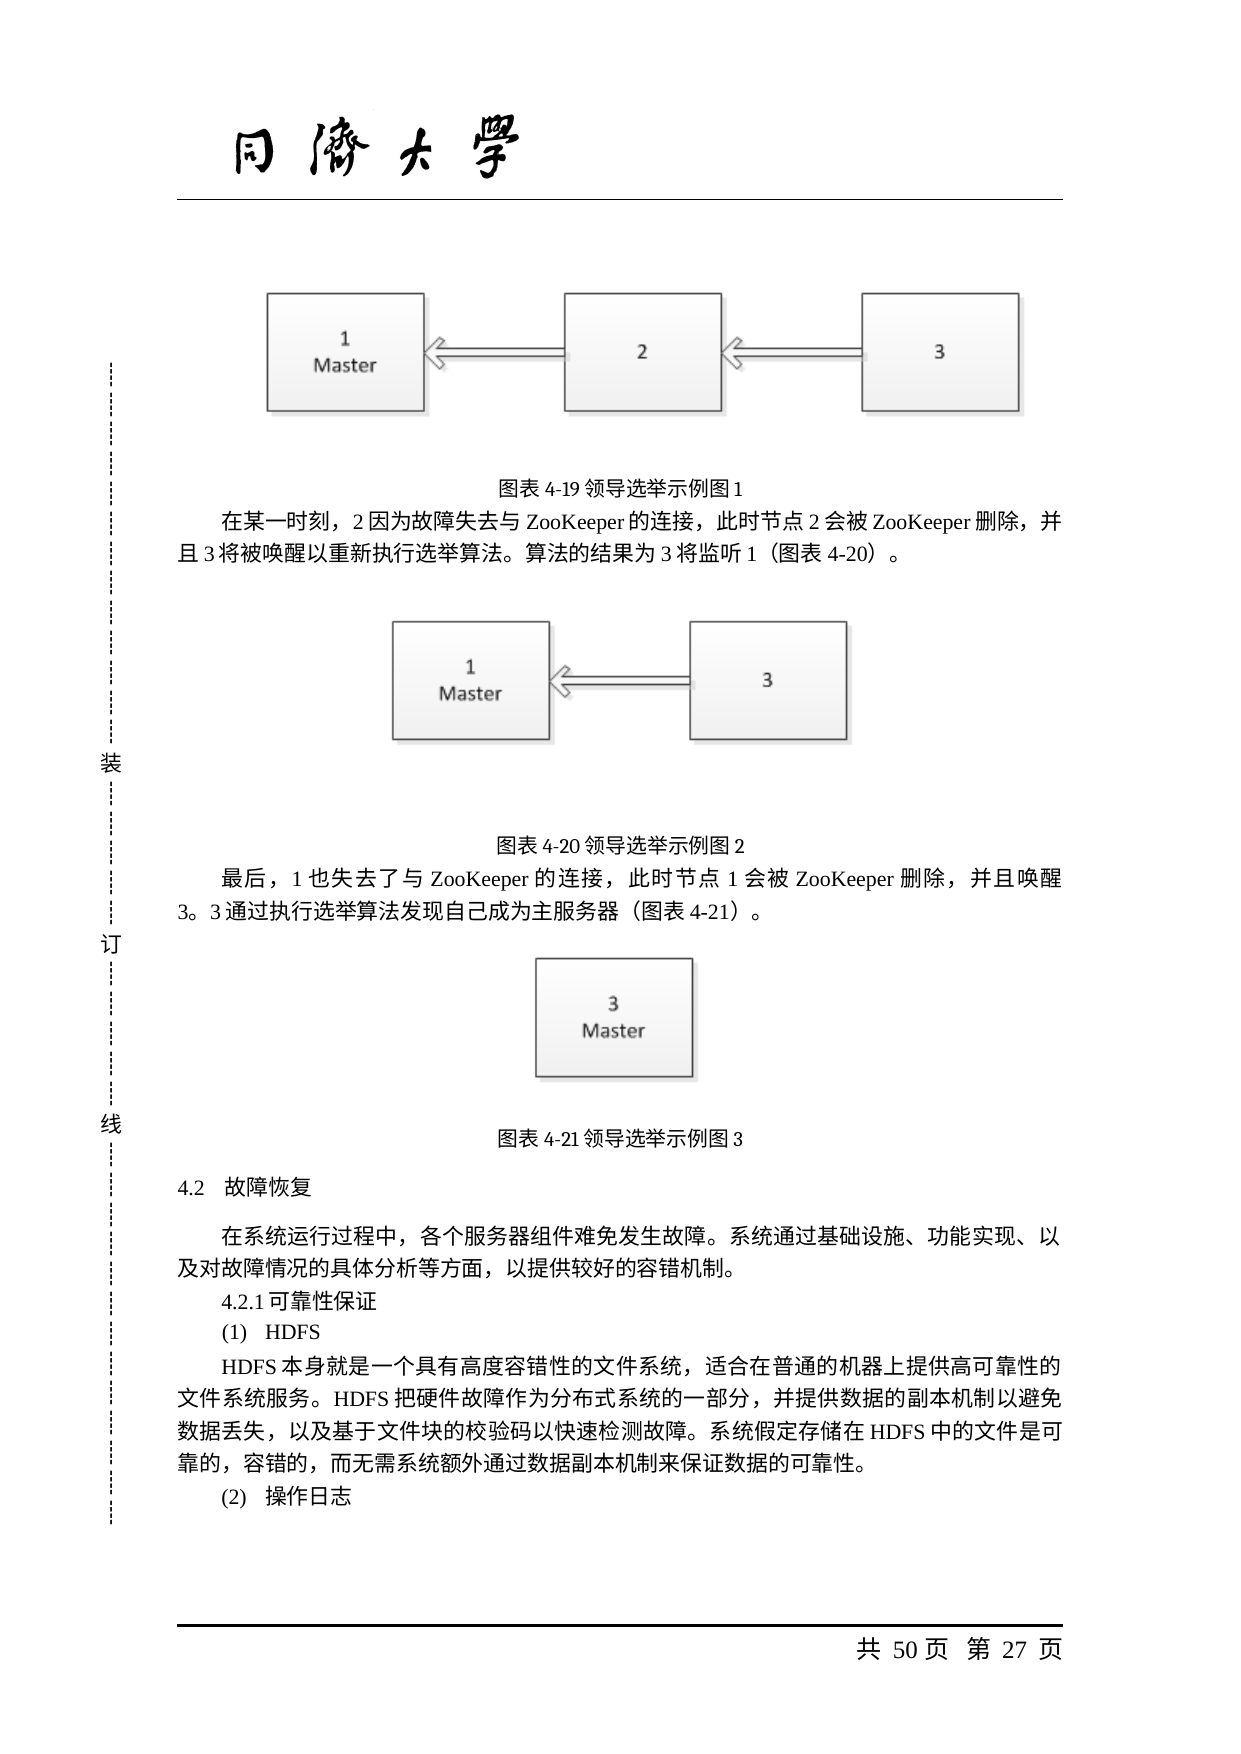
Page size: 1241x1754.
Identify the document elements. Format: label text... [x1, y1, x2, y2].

subtitle 故障恢复 [177, 1169, 1063, 1202]
text HDFS本身就是一个具有高度容错性的文件系统，适合在普通的机器上提供高可靠性的文件系统服务。HDFS把硬件故障作为分布式系统的一部分，并提供数据的副本机制以避免数据丢失，以及基于文件块的校验码以快速检测故障。系统假定存储在HDFS中的文件是可靠的，容错的，而无需系统额外通过数据副本机制来保证数据的可靠性。 [177, 1348, 1063, 1478]
picture [221, 243, 1073, 459]
subtitle 操作日志 [177, 1478, 1063, 1511]
subtitle 可靠性保证 [221, 1283, 1063, 1316]
picture [214, 106, 537, 186]
picture [476, 925, 764, 1103]
subtitle HDFS [177, 1316, 1063, 1348]
text 在系统运行过程中，各个服务器组件难免发生故障。系统通过基础设施、功能实现、以及对故障情况的具体分析等方面，以提供较好的容错机制。 [177, 1218, 1063, 1283]
picture [347, 568, 893, 800]
